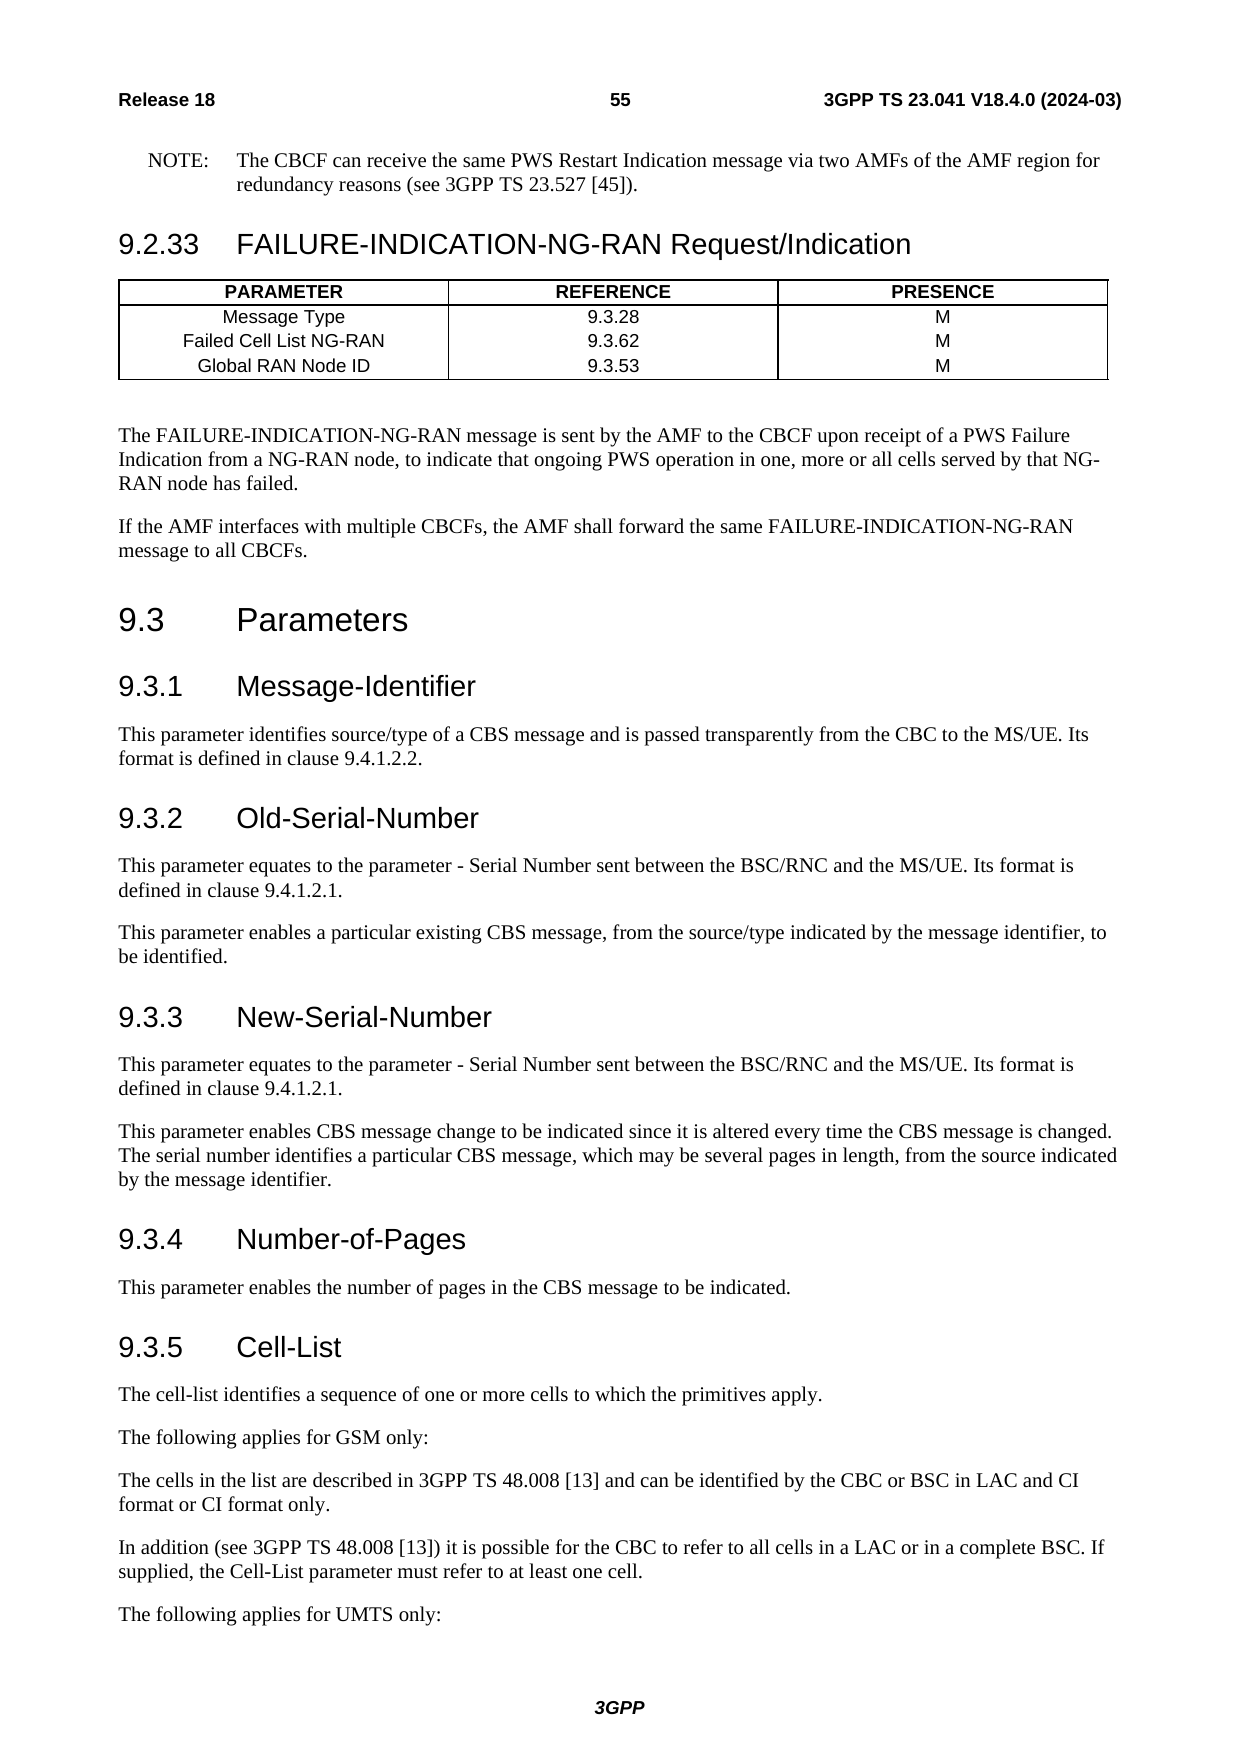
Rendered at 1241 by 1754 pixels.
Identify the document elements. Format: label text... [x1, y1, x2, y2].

text This parameter equates to the parameter - Serial Number sent between the BSC/RNC and the MS/UE. Its format is defined in clause 9.4.1.2.1. [118, 1052, 1122, 1100]
text This parameter equates to the parameter - Serial Number sent between the BSC/RNC and the MS/UE. Its format is defined in clause 9.4.1.2.1. [118, 853, 1122, 902]
text In addition (see 3GPP TS 48.008 [13]) it is possible for the CBC to refer to all cells in a LAC or in a complete BSC. If supplied, the Cell-List parameter must refer to at least one cell. [118, 1535, 1122, 1583]
table_cell Message Type [120, 306, 448, 329]
table_cell 9.3.53 [449, 354, 777, 379]
text NOTE: The CBCF can receive the same PWS Restart Indication message via two AMFs of the AMF region for redundancy reasons (see 3GPP TS 23.527 [45]). [148, 148, 1122, 196]
subtitle 9.3.2 Old-Serial-Number [118, 801, 1122, 835]
table_cell Global RAN Node ID [120, 354, 448, 379]
subtitle 9.2.33 FAILURE-INDICATION-NG-RAN Request/Indication [118, 227, 1122, 261]
text The following applies for GSM only: [118, 1425, 1122, 1449]
text This parameter identifies source/type of a CBS message and is passed transparently from the CBC to the MS/UE. Its format is defined in clause 9.4.1.2.2. [118, 722, 1122, 770]
table_cell 9.3.28 [449, 306, 777, 329]
subtitle 9.3 Parameters [118, 600, 1122, 638]
text This parameter enables the number of pages in the CBS message to be indicated. [118, 1274, 1122, 1299]
table_header REFERENCE [449, 281, 777, 304]
subtitle 9.3.3 New-Serial-Number [118, 1000, 1122, 1033]
text This parameter enables a particular existing CBS message, from the source/type indicated by the message identifier, to be identified. [118, 920, 1122, 968]
text The cells in the list are described in 3GPP TS 48.008 [13] and can be identified by the CBC or BSC in LAC and CI format or CI format only. [118, 1468, 1122, 1516]
text The FAILURE-INDICATION-NG-RAN message is sent by the AMF to the CBCF upon receipt of a PWS Failure Indication from a NG-RAN node, to indicate that ongoing PWS operation in one, more or all cells served by that NG-RAN node has failed. [118, 423, 1122, 495]
text The cell-list identifies a sequence of one or more cells to which the primitives apply. [118, 1382, 1122, 1406]
table_header PRESENCE [779, 281, 1107, 304]
subtitle 9.3.5 Cell-List [118, 1330, 1122, 1363]
text If the AMF interfaces with multiple CBCFs, the AMF shall forward the same FAILURE-INDICATION-NG-RAN message to all CBCFs. [118, 514, 1122, 562]
text The following applies for UMTS only: [118, 1602, 1122, 1626]
table_cell M [779, 354, 1107, 379]
subtitle 9.3.4 Number-of-Pages [118, 1222, 1122, 1256]
table_cell Failed Cell List NG-RAN [120, 329, 448, 354]
table_cell 9.3.62 [449, 329, 777, 354]
table_cell M [779, 306, 1107, 329]
table_header PARAMETER [120, 281, 448, 304]
table_cell M [779, 329, 1107, 354]
text This parameter enables CBS message change to be indicated since it is altered every time the CBS message is changed. The serial number identifies a particular CBS message, which may be several pages in length, from the source indicated by the message identifier. [118, 1119, 1122, 1191]
subtitle 9.3.1 Message-Identifier [118, 669, 1122, 703]
